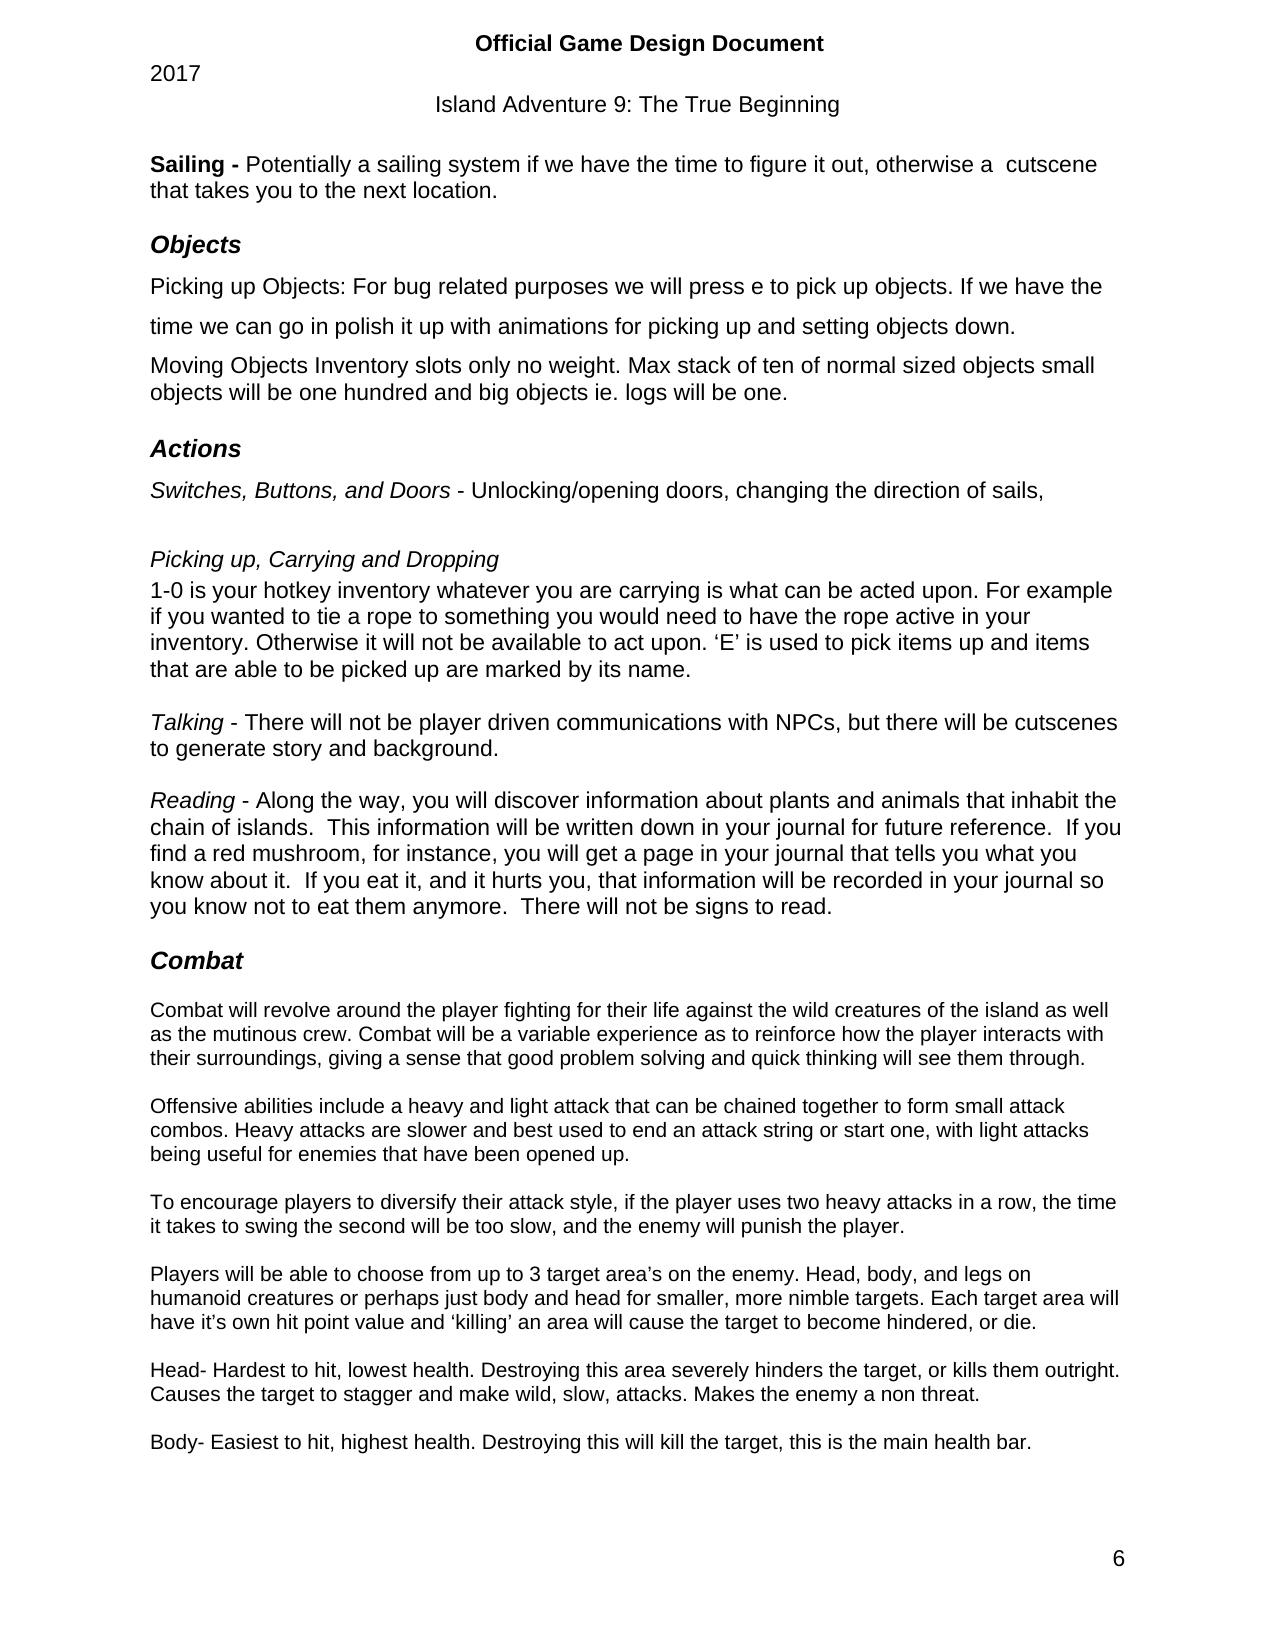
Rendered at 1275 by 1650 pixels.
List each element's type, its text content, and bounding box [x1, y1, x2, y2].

text Body- Easiest to hit, highest health. Destroying this will kill the target, this is the main health bar. [150, 1429, 1125, 1453]
text Players will be able to choose from up to 3 target area’s on the enemy. Head, body, and legs on humanoid creatures or perhaps just body and head for smaller, more nimble targets. Each target area will have it’s own hit point value and ‘killing’ an area will cause the target to become hindered, or die. [150, 1262, 1125, 1334]
text Picking up Objects: For bug related purposes we will press e to pick up objects. If we have the time we can go in polish it up with animations for picking up and setting objects down. [150, 273, 1125, 339]
text Sailing - Potentially a sailing system if we have the time to figure it out, otherwise a cutscene that takes you to the next location. [150, 151, 1125, 204]
text Reading - Along the way, you will discover information about plants and animals that inhabit the chain of islands. This information will be written down in your journal for future reference. If you find a red mushroom, for instance, you will get a page in your journal that tells you what you know about it. If you eat it, and it hurts you, that information will be recorded in your journal so you know not to eat them anymore. There will not be signs to read. [150, 787, 1125, 919]
text 1-0 is your hotkey inventory whatever you are carrying is what can be acted upon. For example if you wanted to tie a rope to something you would need to have the rope active in your inventory. Otherwise it will not be available to act upon. ‘E’ is used to pick items up and items that are able to be picked up are marked by its name. [150, 577, 1125, 682]
text Objects [150, 230, 1125, 259]
text To encourage players to diversify their attack style, if the player uses two heavy attacks in a row, the time it takes to swing the second will be too slow, and the enemy will punish the player. [150, 1190, 1125, 1238]
text Moving Objects Inventory slots only no weight. Max stack of ten of normal sized objects small objects will be one hundred and big objects ie. logs will be one. [150, 352, 1125, 405]
text Head- Hardest to hit, lowest health. Destroying this area severely hinders the target, or kills them outright. Causes the target to stagger and make wild, slow, attacks. Makes the enemy a non threat. [150, 1358, 1125, 1406]
text Picking up, Carrying and Dropping [150, 546, 1125, 573]
text Combat will revolve around the player fighting for their life against the wild creatures of the island as well as the mutinous crew. Combat will be a variable experience as to reinforce how the player interacts with their surroundings, giving a sense that good problem solving and quick thinking will see them through. [150, 998, 1125, 1070]
text Offensive abilities include a heavy and light attack that can be chained together to form small attack combos. Heavy attacks are slower and best used to end an attack string or start one, with light attacks being useful for enemies that have been opened up. [150, 1094, 1125, 1166]
text Switches, Buttons, and Doors - Unlocking/opening doors, changing the direction of sails, [150, 477, 1125, 503]
text Actions [150, 434, 1125, 462]
text Combat [150, 946, 1125, 974]
text Talking - There will not be player driven communications with NPCs, but there will be cutscenes to generate story and background. [150, 708, 1125, 761]
